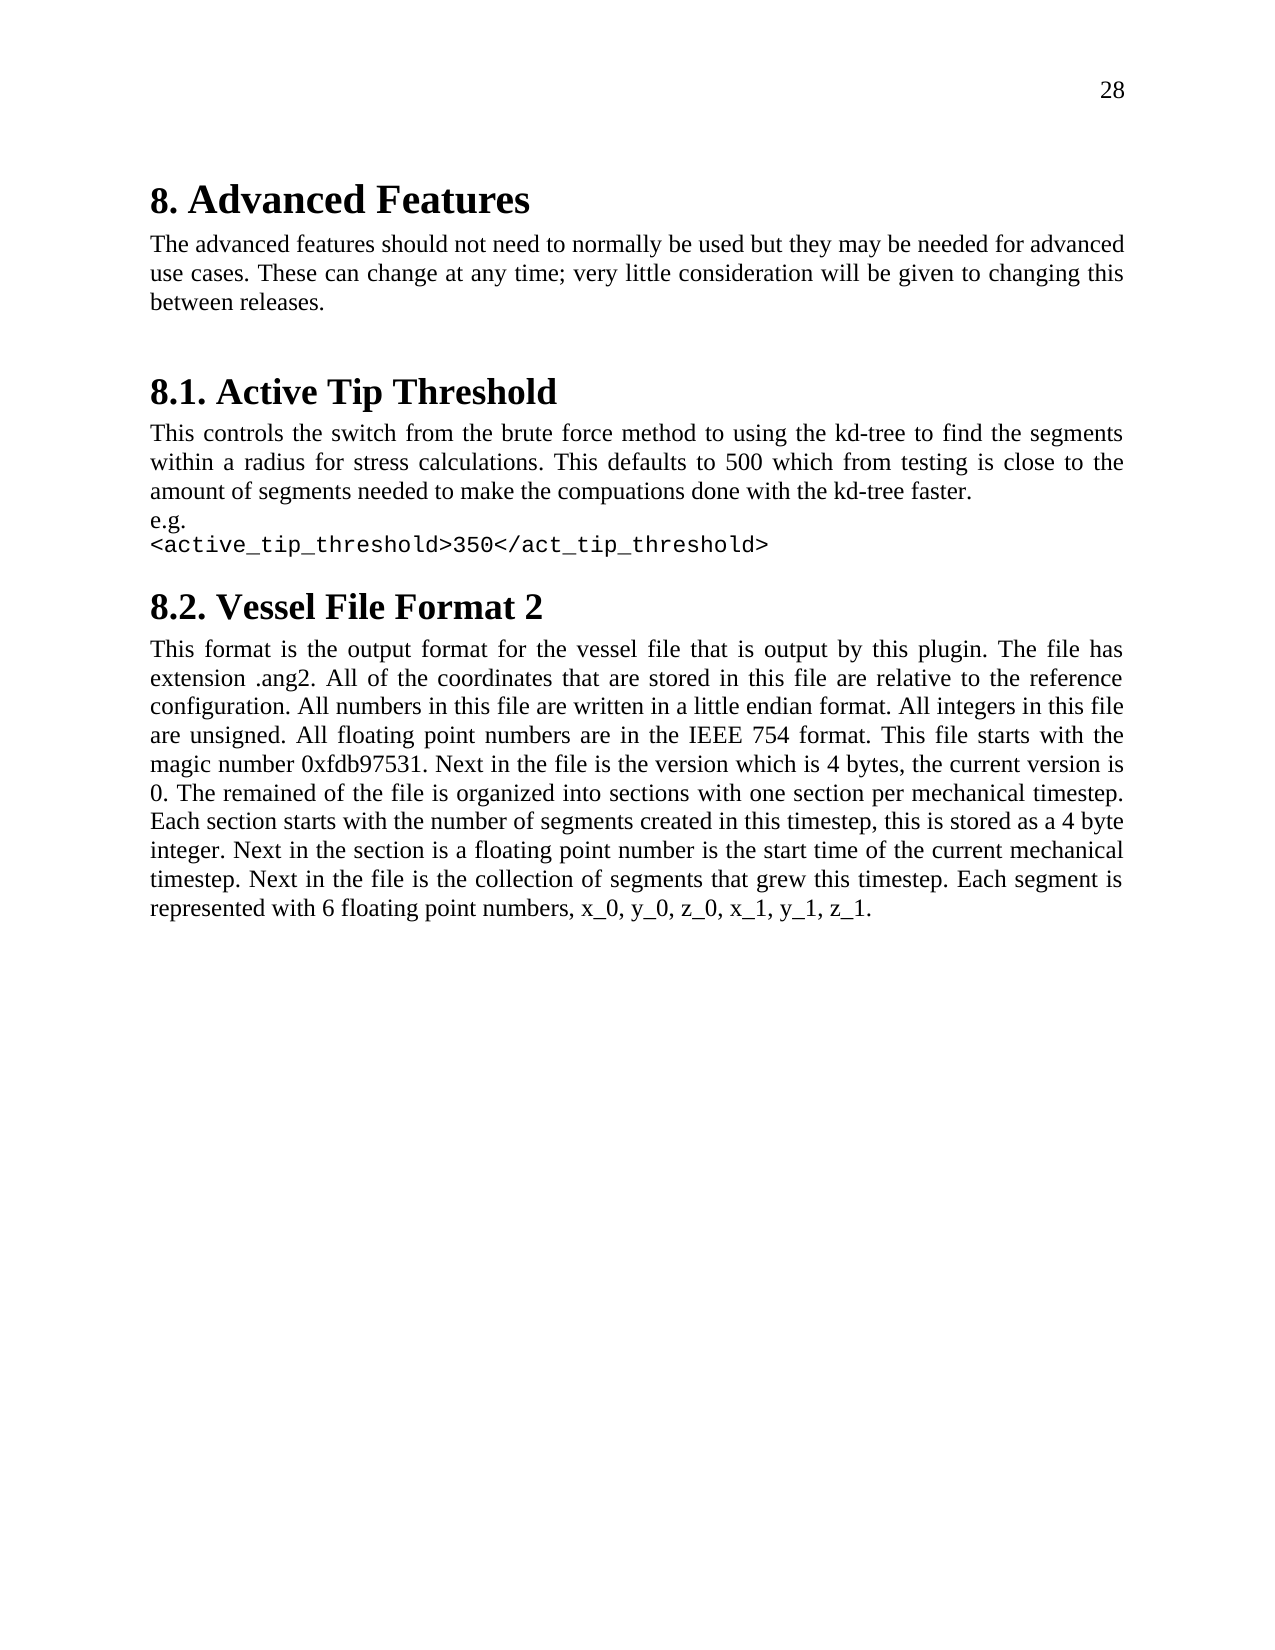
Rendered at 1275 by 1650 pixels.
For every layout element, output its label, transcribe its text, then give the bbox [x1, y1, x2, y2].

text This controls the switch from the brute force method to using the kd-tree to find the segments within a radius for stress calculations. This defaults to 500 which from testing is close to the amount of segments needed to make the compuations done with the kd-tree faster. [150, 418, 1125, 505]
text The advanced features should not need to normally be used but they may be needed for advanced use cases. These can change at any time; very little consideration will be given to changing this between releases. [150, 229, 1125, 315]
subtitle Active Tip Threshold [150, 369, 1125, 412]
text e.g. [150, 505, 1125, 533]
text <active_tip_threshold>350</act_tip_threshold> [150, 533, 1125, 559]
text This format is the output format for the vessel file that is output by this plugin. The file has extension .ang2. All of the coordinates that are stored in this file are relative to the reference configuration. All numbers in this file are written in a little endian format. All integers in this file are unsigned. All floating point numbers are in the IEEE 754 format. This file starts with the magic number 0xfdb97531. Next in the file is the version which is 4 bytes, the current version is 0. The remained of the file is organized into sections with one section per mechanical timestep. Each section starts with the number of segments created in this timestep, this is stored as a 4 byte integer. Next in the section is a floating point number is the start time of the current mechanical timestep. Next in the file is the collection of segments that grew this timestep. Each segment is represented with 6 floating point numbers, x_0, y_0, z_0, x_1, y_1, z_1. [150, 634, 1125, 921]
subtitle Vessel File Format 2 [150, 584, 1125, 628]
subtitle Advanced Features [150, 175, 1125, 223]
